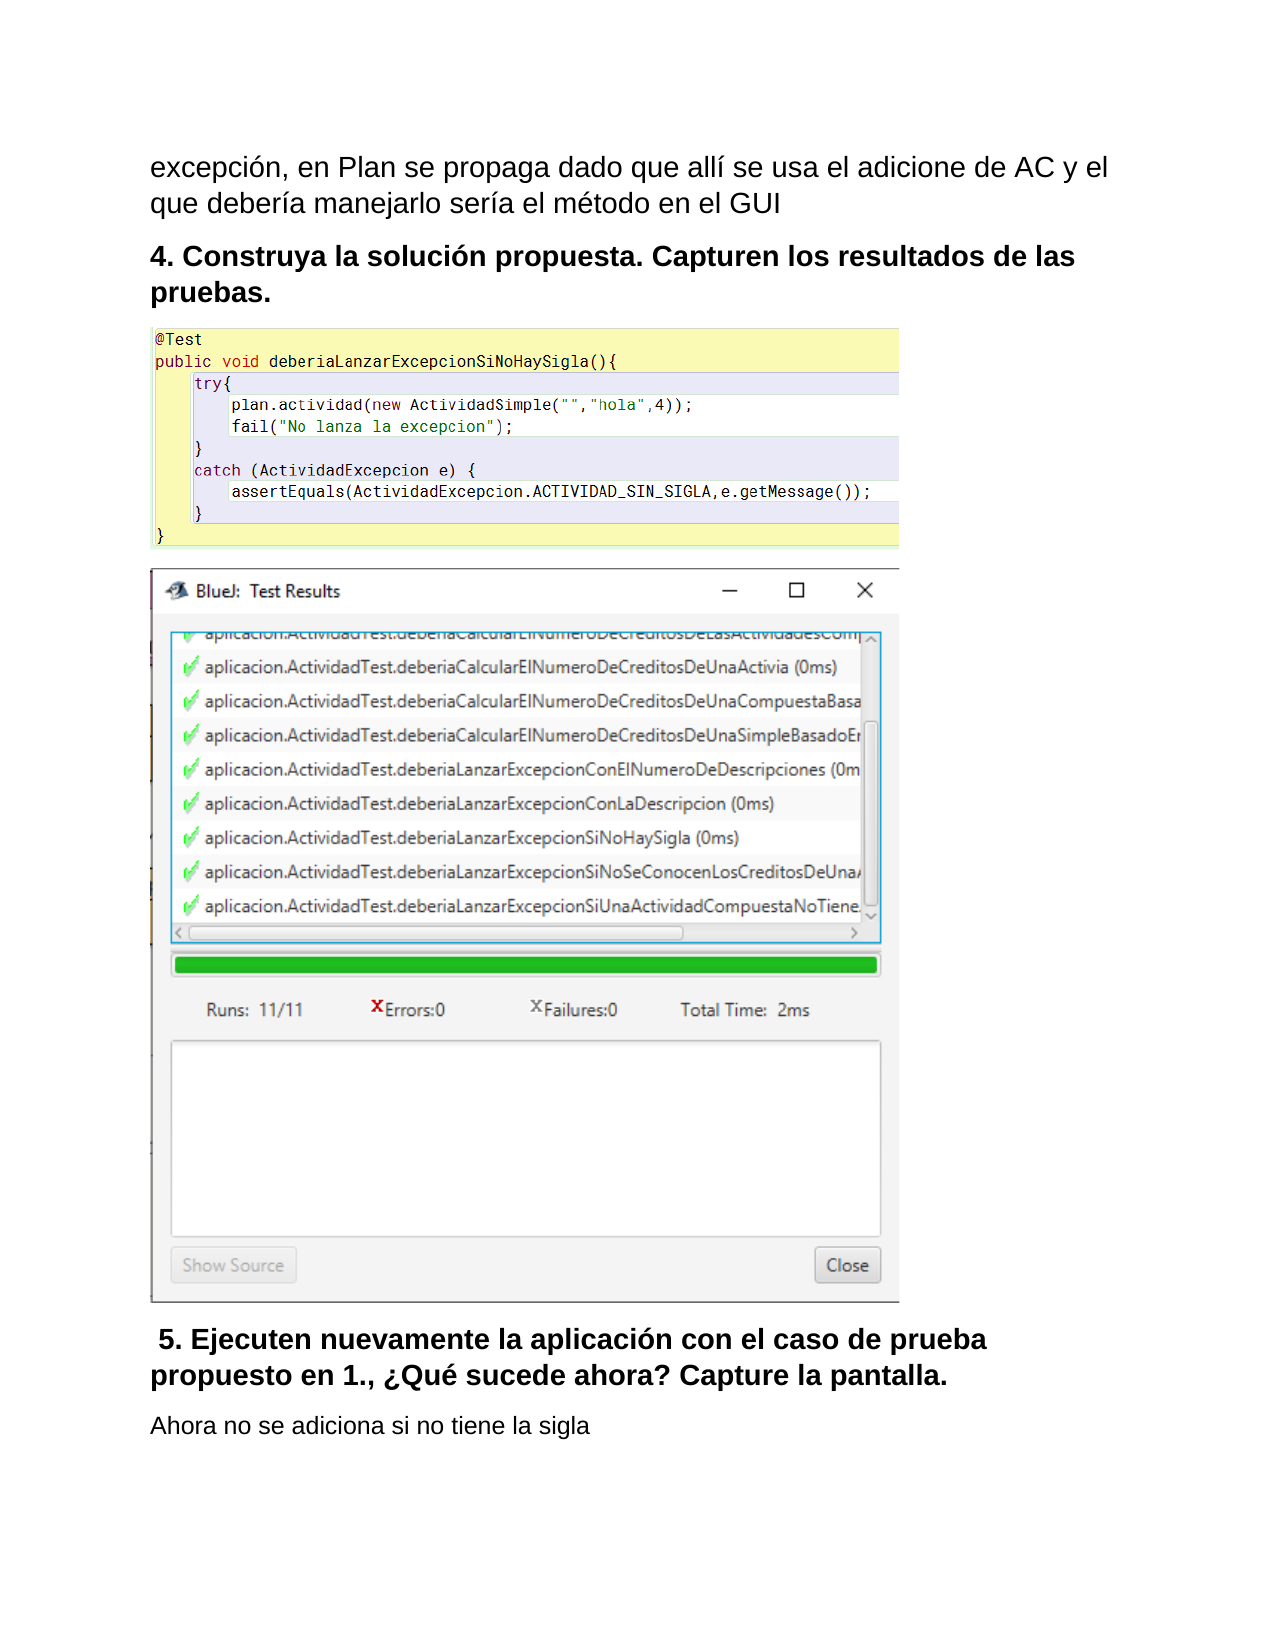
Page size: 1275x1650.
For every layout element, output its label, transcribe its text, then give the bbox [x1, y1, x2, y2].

picture [150, 568, 901, 1303]
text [150, 150, 1125, 220]
picture [150, 327, 901, 550]
text Ahora no se adiciona si no tiene la sigla [150, 1411, 1125, 1439]
text 5. Ejecuten nuevamente la aplicación con el caso de prueba propuesto en 1., ¿Qué sucede ahora? Capture la pantalla. [150, 1322, 1125, 1392]
text 4. Construya la solución propuesta. Capturen los resultados de las pruebas. [150, 239, 1125, 309]
